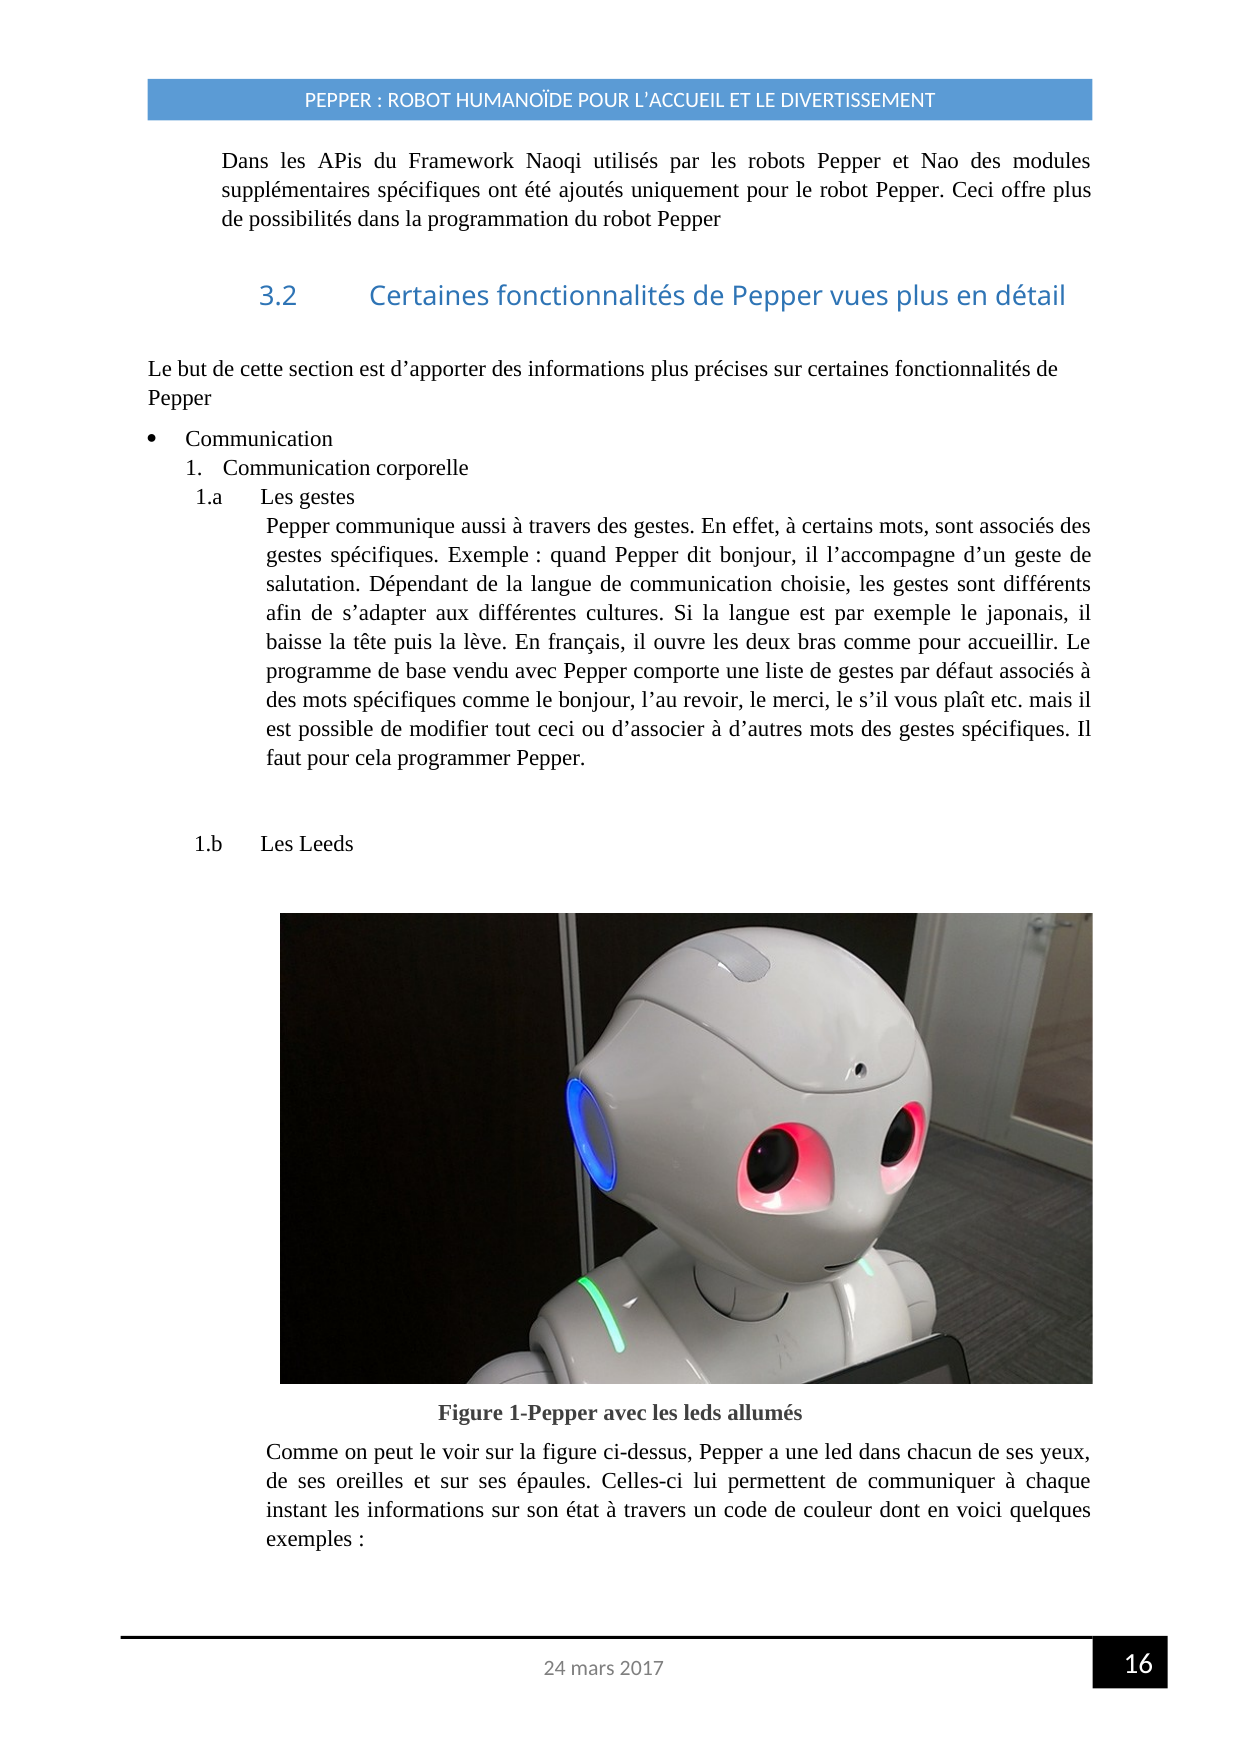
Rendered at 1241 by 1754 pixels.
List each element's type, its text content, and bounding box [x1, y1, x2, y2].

list Communication [148, 425, 1093, 451]
text Figure 1-Pepper avec les leds allumés [148, 1399, 1093, 1425]
list Les Leeds [223, 830, 1093, 857]
list Pepper communique aussi à travers des gestes. En effet, à certains mots, sont associés des gestes spécifiques. Exemple : quand Pepper dit bonjour, il l’accompagne d’un geste de salutation. Dépendant de la langue de communication choisie, les gestes sont différents afin de s’adapter aux différentes cultures. Si la langue est par exemple le japonais, il baisse la tête puis la lève. En français, il ouvre les deux bras comme pour accueillir. Le programme de base vendu avec Pepper comporte une liste de gestes par défaut associés à des mots spécifiques comme le bonjour, l’au revoir, le merci, le s’il vous plaît etc. mais il est possible de modifier tout ceci ou d’associer à d’autres mots des gestes spécifiques. Il faut pour cela programmer Pepper. [266, 512, 1093, 770]
list Comme on peut le voir sur la figure ci-dessus, Pepper a une led dans chacun de ses yeux, de ses oreilles et sur ses épaules. Celles-ci lui permettent de communiquer à chaque instant les informations sur son état à travers un code de couleur dont en voici quelques exemples : [266, 1438, 1093, 1551]
list Les gestes [223, 483, 1093, 509]
list Dans les APis du Framework Naoqi utilisés par les robots Pepper et Nao des modules supplémentaires spécifiques ont été ajoutés uniquement pour le robot Pepper. Ceci offre plus de possibilités dans la programmation du robot Pepper [221, 148, 1093, 232]
text Le but de cette section est d’apporter des informations plus précises sur certaines fonctionnalités de Pepper [148, 354, 1093, 410]
subtitle Certaines fonctionnalités de Pepper vues plus en détail [259, 276, 1093, 313]
picture [280, 913, 1093, 1384]
list Communication corporelle [185, 454, 1093, 480]
